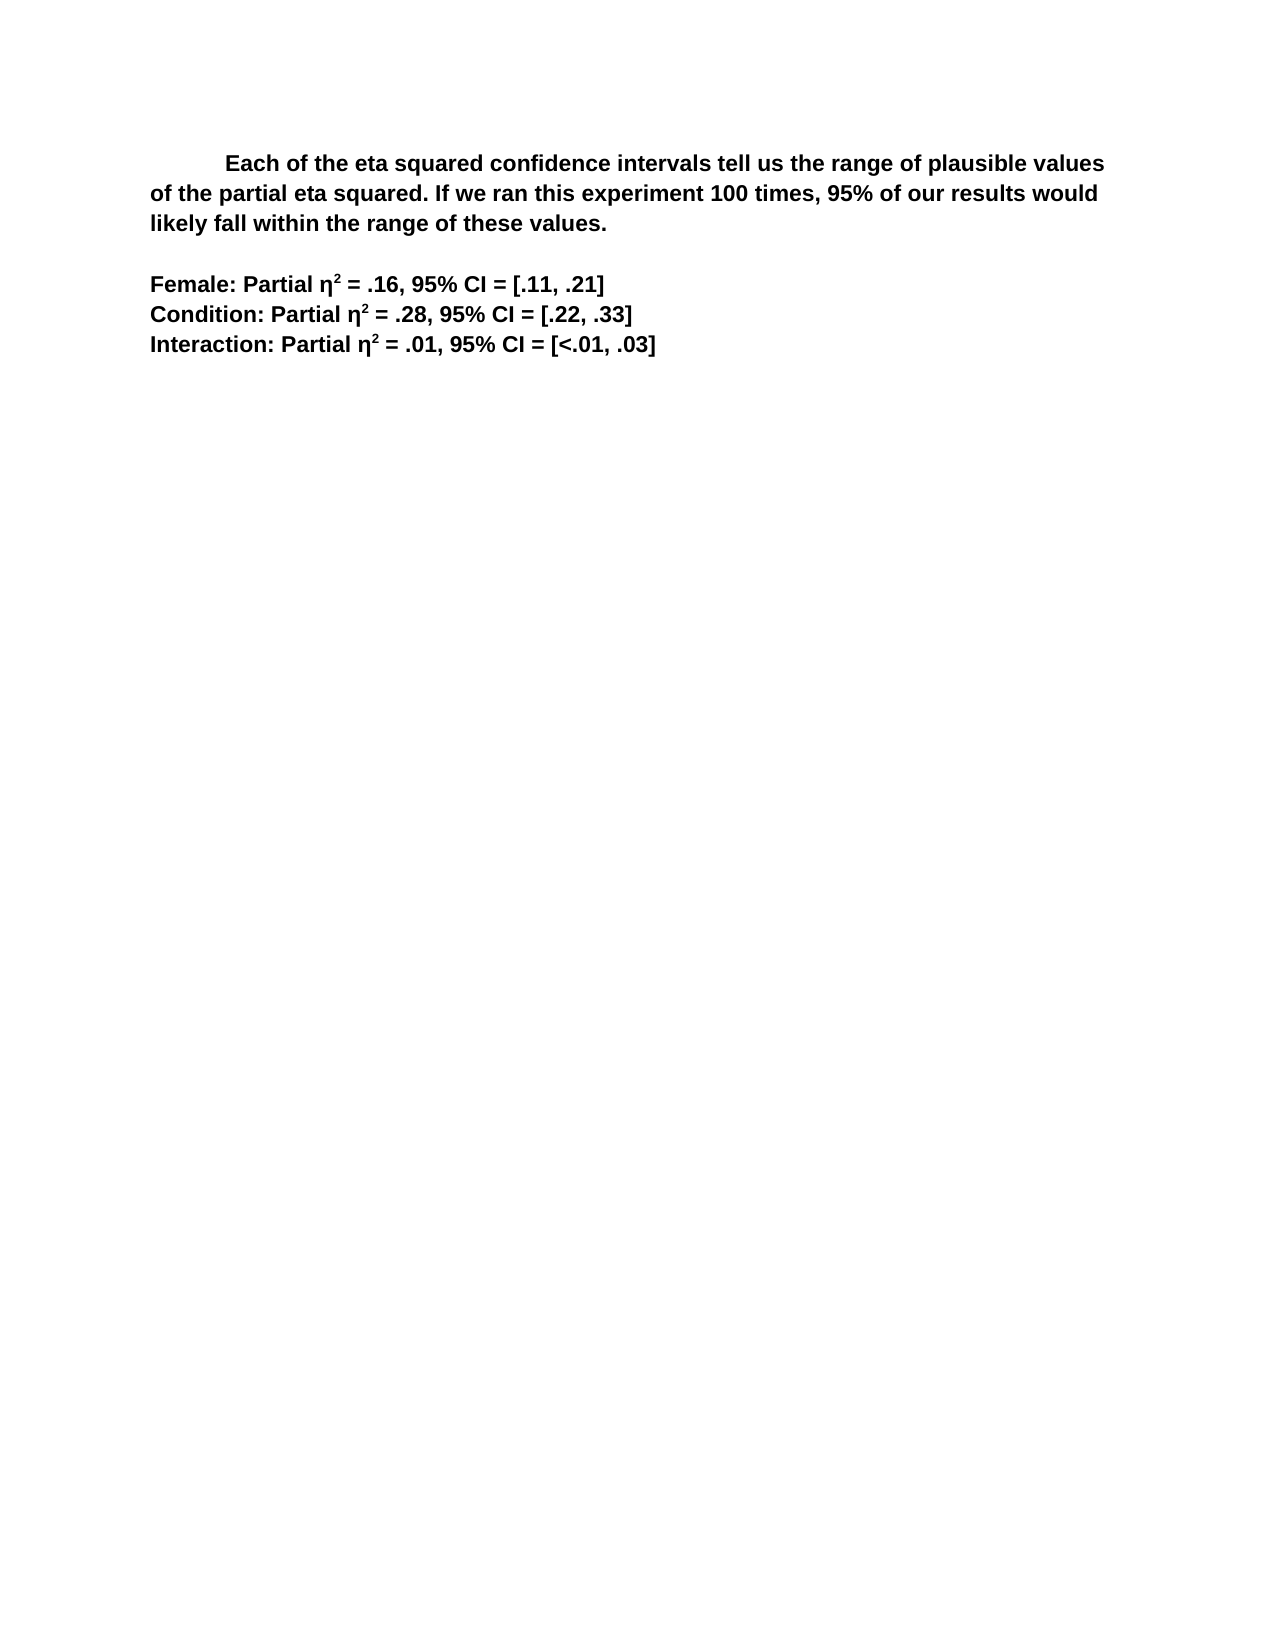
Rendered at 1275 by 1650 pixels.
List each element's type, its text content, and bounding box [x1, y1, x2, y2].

text Female: Partial η2 = .16, 95% CI = [.11, .21] [150, 271, 1125, 297]
text Condition: Partial η2 = .28, 95% CI = [.22, .33] [150, 301, 1125, 327]
text Each of the eta squared confidence intervals tell us the range of plausible values of the partial eta squared. If we ran this experiment 100 times, 95% of our results would likely fall within the range of these values. [150, 150, 1125, 237]
text Interaction: Partial η2 = .01, 95% CI = [<.01, .03] [150, 331, 1125, 358]
